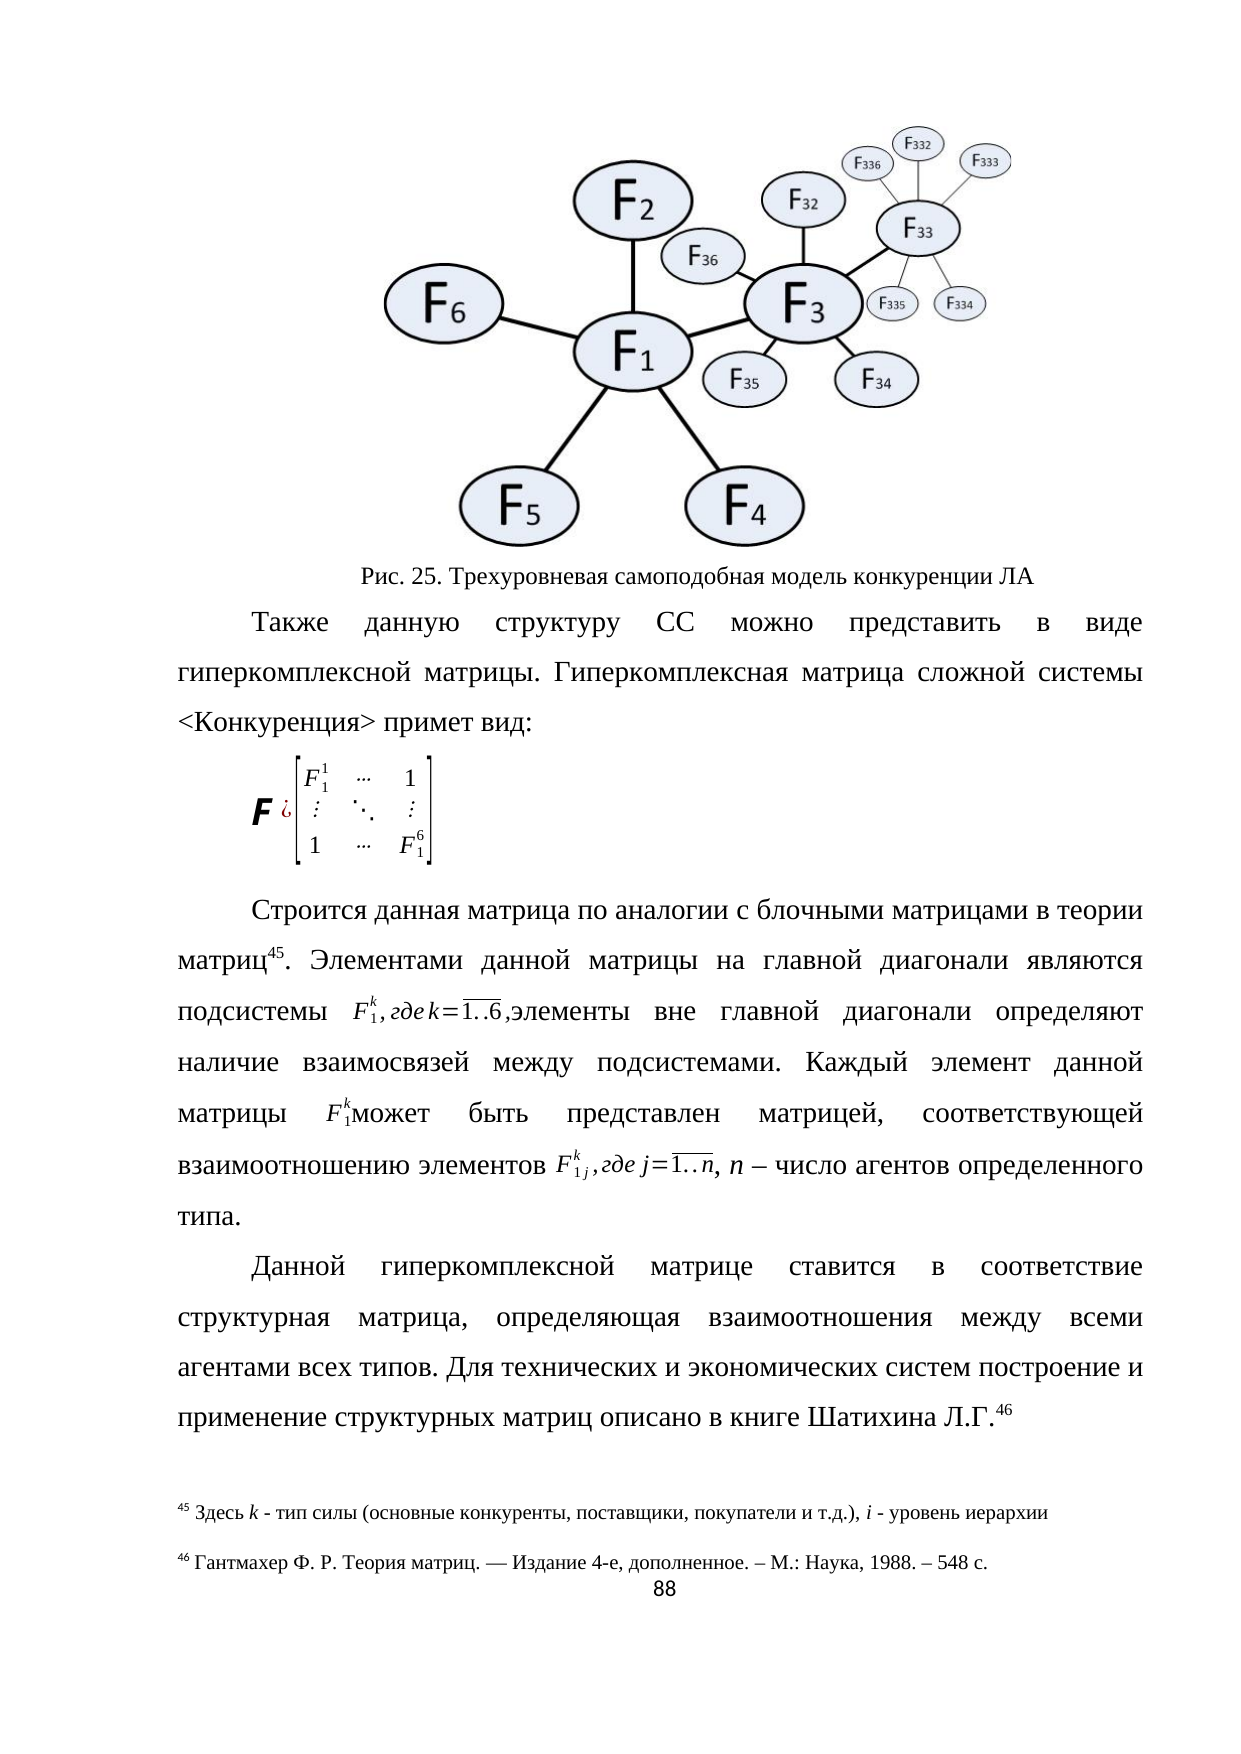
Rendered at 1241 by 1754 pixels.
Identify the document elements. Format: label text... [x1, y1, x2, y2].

text Строится данная матрица по аналогии с блочными матрицами в теории матриц. Элементами данной матрицы на главной диагонали являются подсистемы элементы вне главной диагонали определяют наличие взаимосвязей между подсистемами. Каждый элемент данной матрицы может быть представлен матрицей, соответствующей взаимоотношению элементов , n – число агентов определенного типа. [177, 892, 1144, 1232]
picture [383, 126, 1012, 547]
text Данной гиперкомплексной матрице ставится в соответствие структурная матрица, определяющая взаимоотношения между всеми агентами всех типов. Для технических и экономических систем построение и применение структурных матриц описано в книге Шатихина Л.Г. [177, 1248, 1144, 1433]
text F [177, 755, 1144, 867]
list Рис. 25. Трехуровневая самоподобная модель конкуренции ЛА [177, 561, 1144, 589]
text Также данную структуру СС можно представить в виде гиперкомплексной матрицы. Гиперкомплексная матрица сложной системы <Конкуренция> примет вид: [177, 604, 1144, 738]
